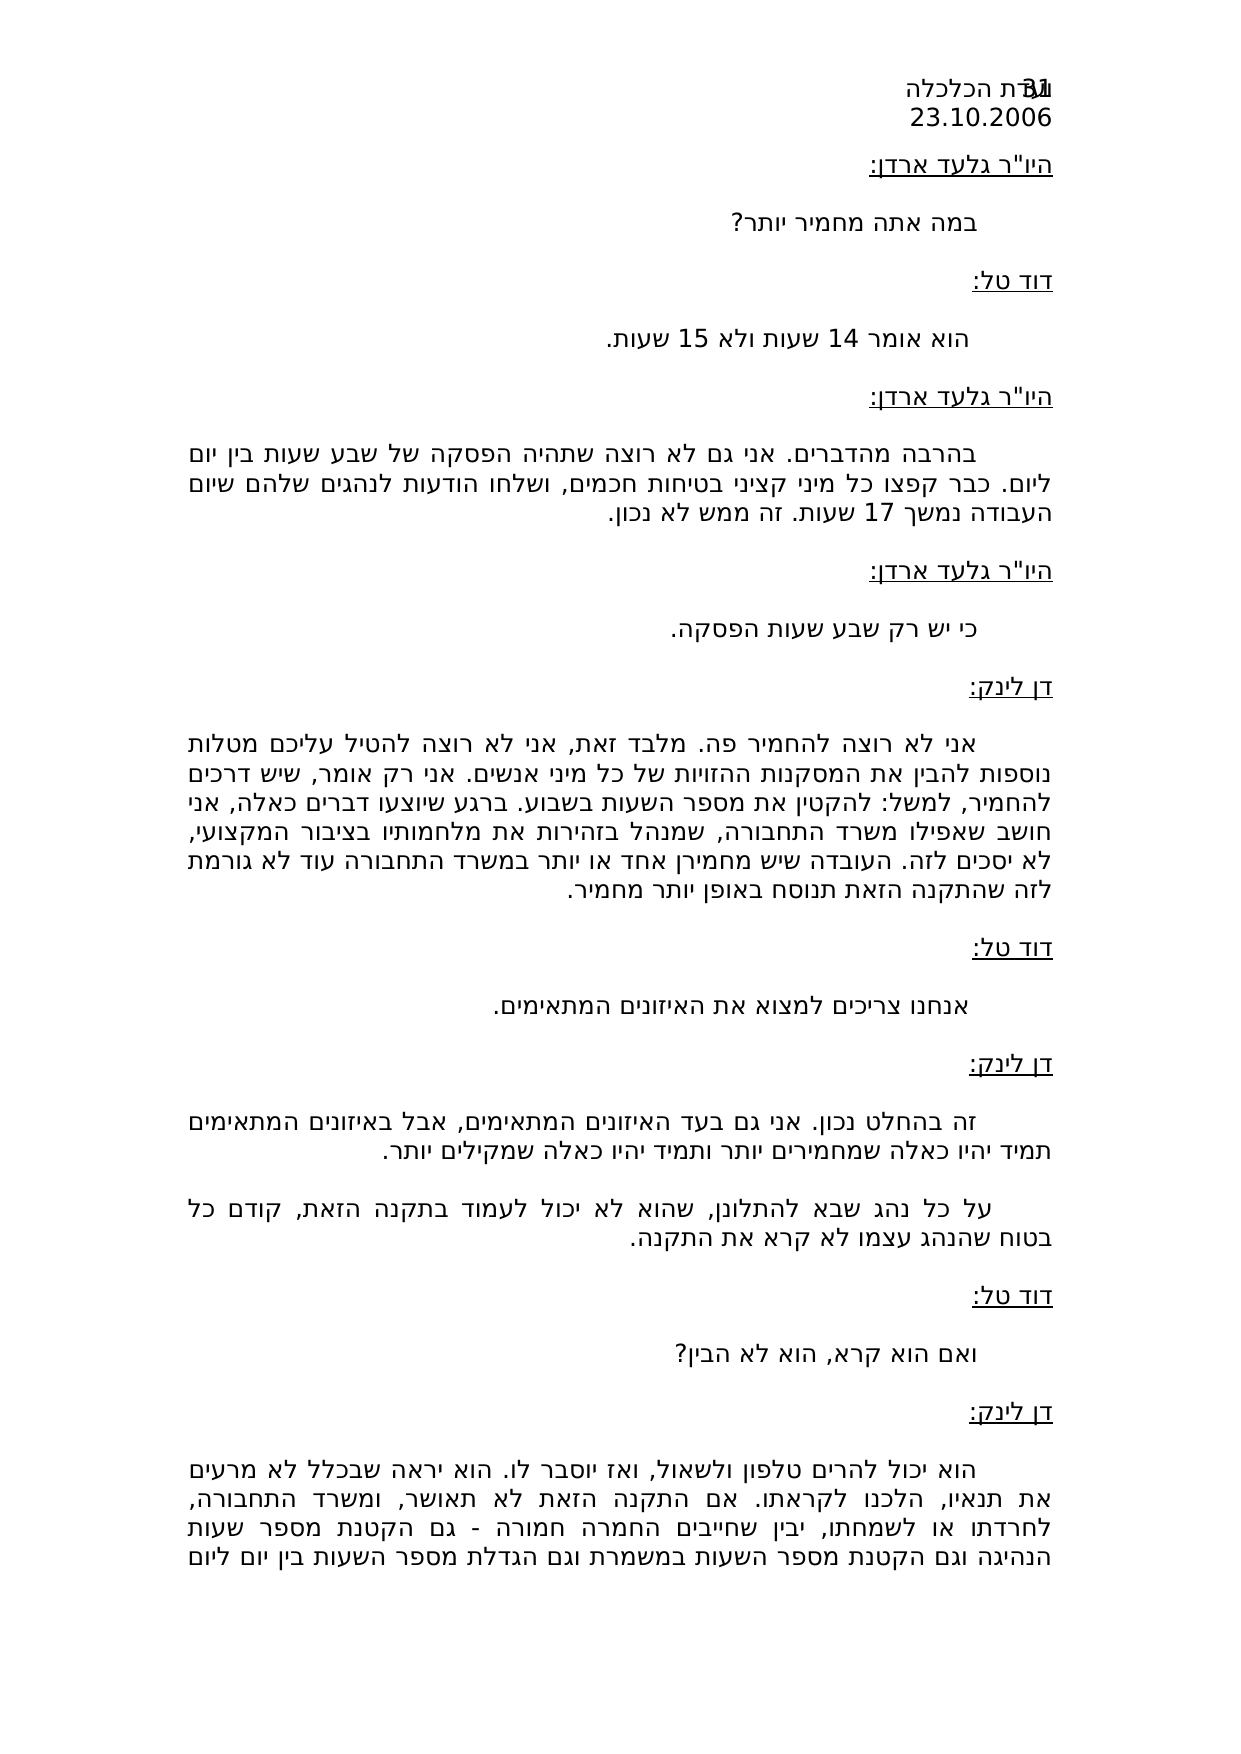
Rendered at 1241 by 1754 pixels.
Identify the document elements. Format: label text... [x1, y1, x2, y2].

text הוא אומר 14 שעות ולא 15 שעות. [187, 324, 1053, 353]
text בהרבה מהדברים. אני גם לא רוצה שתהיה הפסקה של שבע שעות בין יום ליום. כבר קפצו כל מיני קציני בטיחות חכמים, ושלחו הודעות לנהגים שלהם שיום העבודה נמשך 17 שעות. זה ממש לא נכון. [187, 439, 1053, 527]
text היו"ר גלעד ארדן: [187, 150, 1053, 179]
text דן לינק: [187, 672, 1053, 701]
text היו"ר גלעד ארדן: [187, 382, 1053, 411]
text זה בהחלט נכון. אני גם בעד האיזונים המתאימים, אבל באיזונים המתאימים תמיד יהיו כאלה שמחמירים יותר ותמיד יהיו כאלה שמקילים יותר. [187, 1107, 1053, 1165]
text דוד טל: [187, 933, 1053, 962]
text ואם הוא קרא, הוא לא הבין? [187, 1339, 1053, 1368]
text אני לא רוצה להחמיר פה. מלבד זאת, אני לא רוצה להטיל עליכם מטלות נוספות להבין את המסקנות ההזויות של כל מיני אנשים. אני רק אומר, שיש דרכים להחמיר, למשל: להקטין את מספר השעות בשבוע. ברגע שיוצעו דברים כאלה, אני חושב שאפילו משרד התחבורה, שמנהל בזהירות את מלחמותיו בציבור המקצועי, לא יסכים לזה. העובדה שיש מחמירן אחד או יותר במשרד התחבורה עוד לא גורמת לזה שהתקנה הזאת תנוסח באופן יותר מחמיר. [187, 729, 1053, 904]
text דוד טל: [187, 266, 1053, 295]
text אנחנו צריכים למצוא את האיזונים המתאימים. [187, 991, 1053, 1020]
text במה אתה מחמיר יותר? [187, 208, 1053, 237]
text דוד טל: [187, 1281, 1053, 1310]
text דן לינק: [187, 1049, 1053, 1078]
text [187, 1455, 1053, 1572]
text דן לינק: [187, 1397, 1053, 1426]
text כי יש רק שבע שעות הפסקה. [187, 614, 1053, 643]
text היו"ר גלעד ארדן: [187, 556, 1053, 585]
text על כל נהג שבא להתלונן, שהוא לא יכול לעמוד בתקנה הזאת, קודם כל בטוח שהנהג עצמו לא קרא את התקנה. [187, 1194, 1053, 1252]
